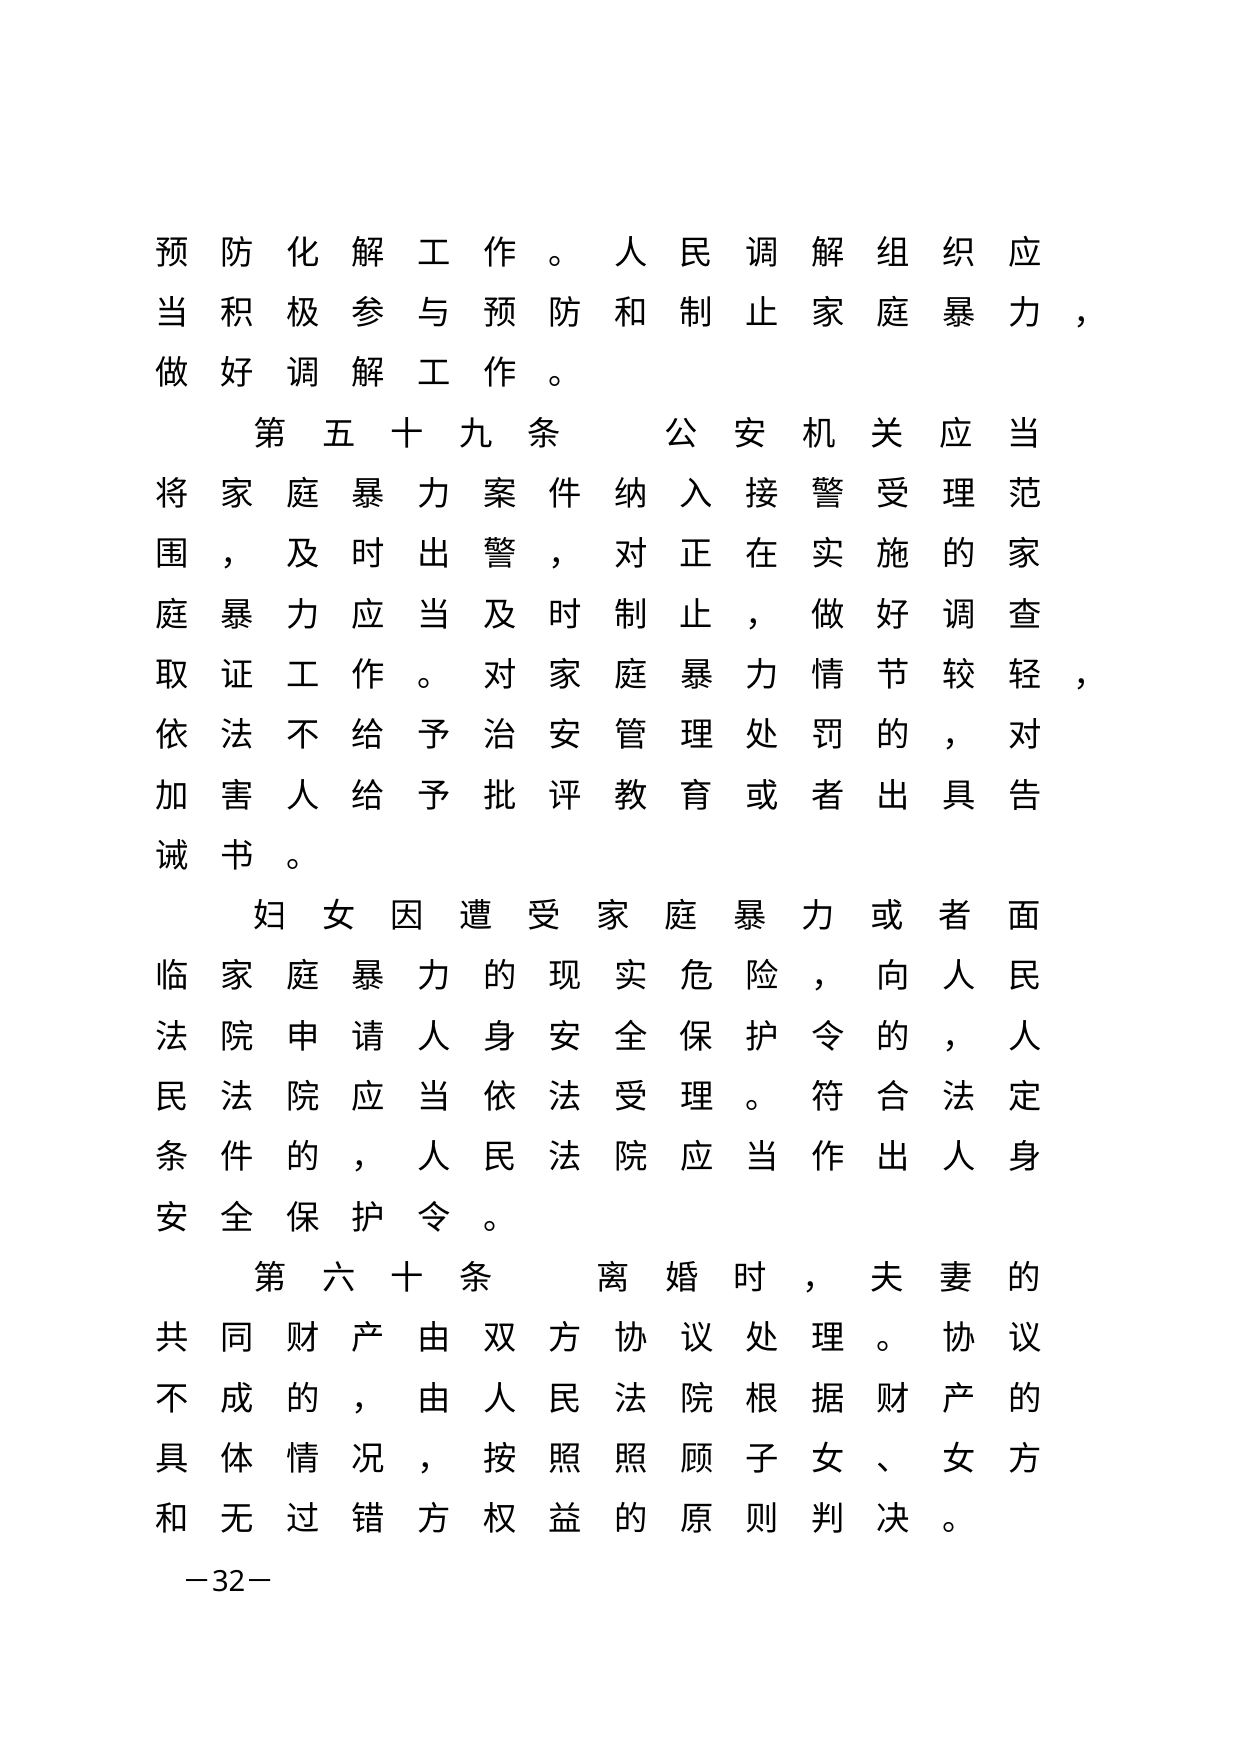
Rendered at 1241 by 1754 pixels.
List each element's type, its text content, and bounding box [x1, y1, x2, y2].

text 第六十条 离婚时，夫妻的共同财产由双方协议处理。协议不成的，由人民法院根据财产的具体情况，按照照顾子女、女方和无过错方权益的原则判决。 [155, 1245, 1073, 1546]
text 妇女因遭受家庭暴力或者面临家庭暴力的现实危险，向人民法院申请人身安全保护令的，人民法院应当依法受理。符合法定条件的，人民法院应当作出人身安全保护令。 [155, 883, 1073, 1245]
text 第五十九条 公安机关应当将家庭暴力案件纳入接警受理范围，及时出警，对正在实施的家庭暴力应当及时制止，做好调查取证工作。对家庭暴力情节较轻，依法不给予治安管理处罚的，对加害人给予批评教育或者出具告诫书。 [155, 400, 1073, 883]
text 司法行政机关应当将婚姻家庭纠纷人民调解工作纳入公共法律服务体系。妇女联合会会同司法行政等部门做好婚姻家庭纠纷预防化解工作。人民调解组织应当积极参与预防和制止家庭暴力，做好调解工作。 [155, 219, 1073, 400]
